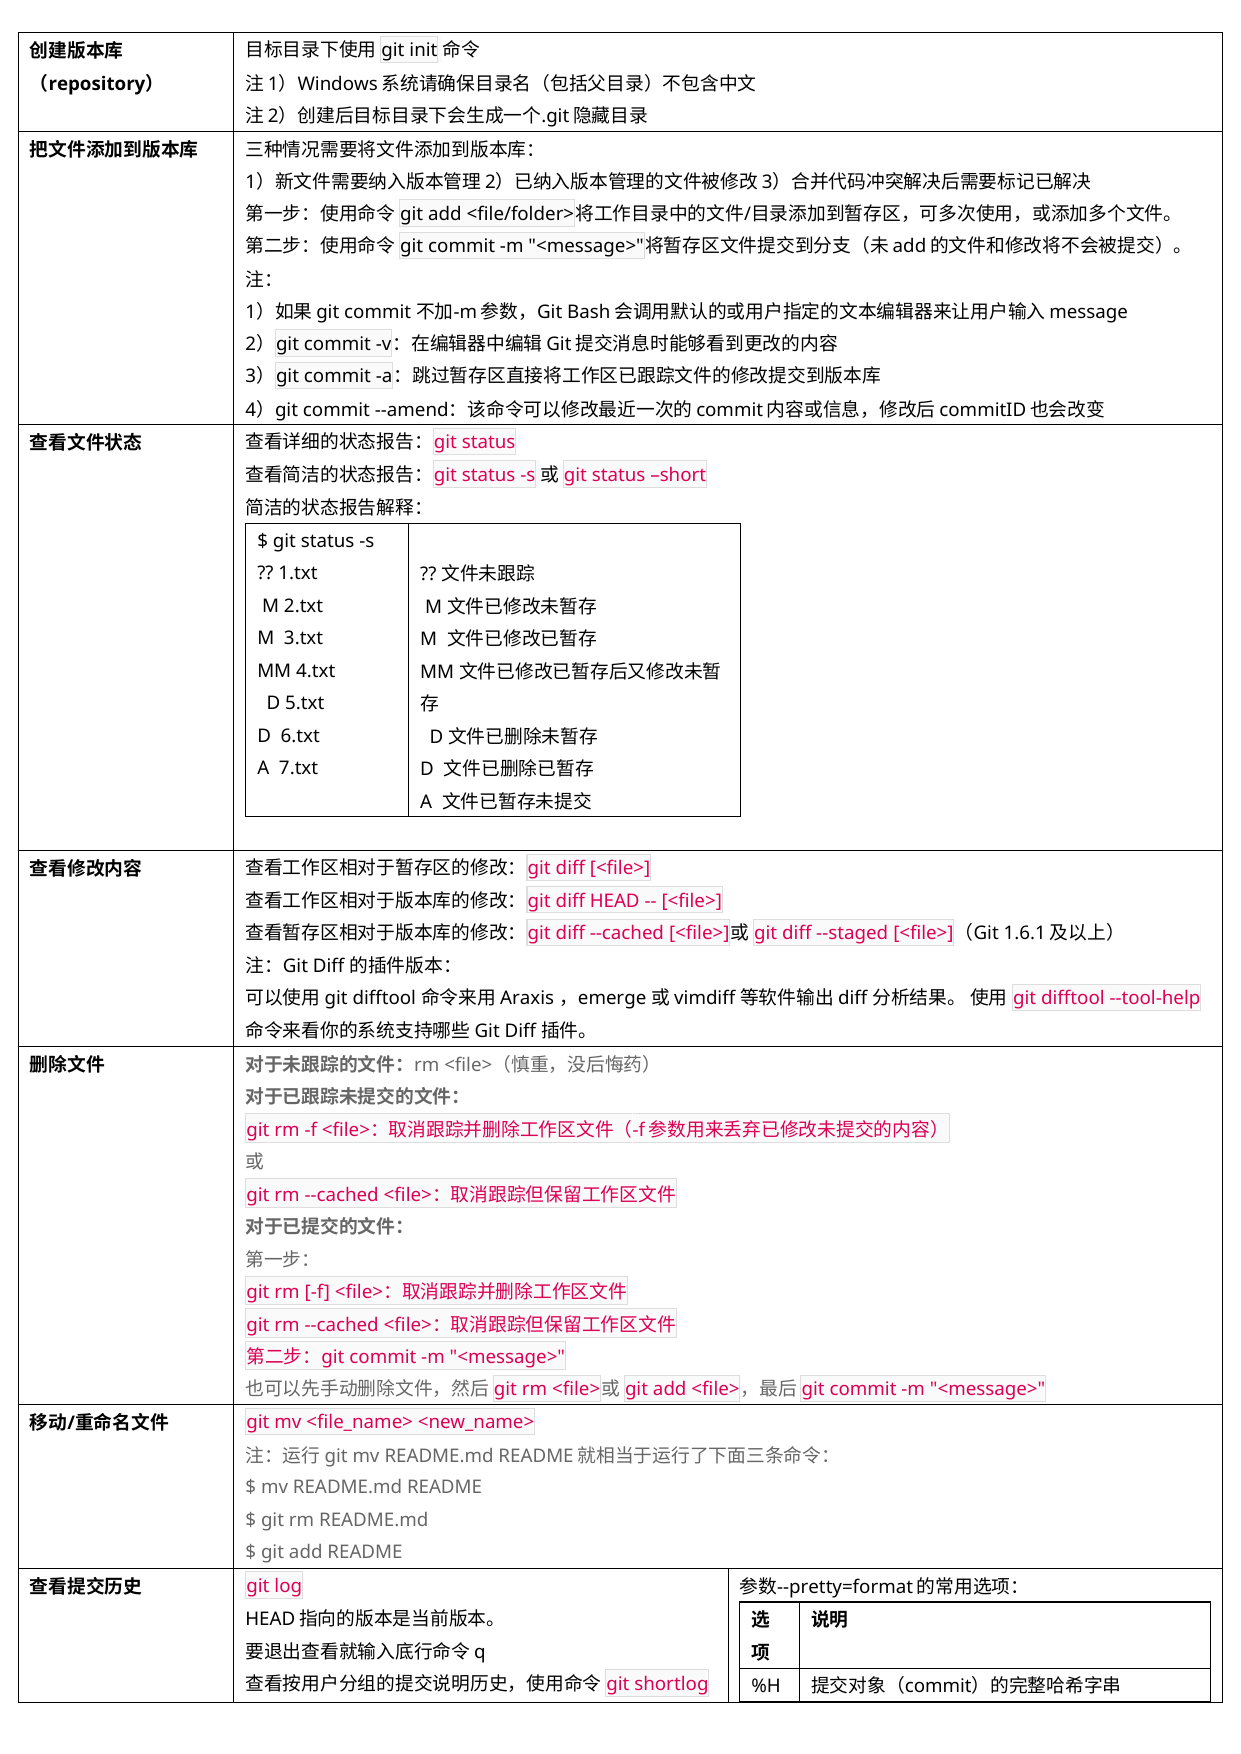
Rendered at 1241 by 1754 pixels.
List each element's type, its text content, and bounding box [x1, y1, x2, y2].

table_cell git log HEAD指向的版本是当前版本。 要退出查看就输入底行命令q 查看按用户分组的提交说明历史，使用命令git shortlog git log常用参数： [234, 1569, 728, 1702]
table_cell 移动/重命名文件 [19, 1405, 233, 1568]
table_cell 创建版本库（repository） [19, 33, 233, 131]
table_cell 查看工作区相对于暂存区的修改：git diff [<file>] 查看工作区相对于版本库的修改：git diff HEAD -- [<file>] 查看暂存区相对于版本库的修改：git diff --cached [<file>]或git diff --staged [<file>]（Git 1.6.1及以上） 注：Git Diff 的插件版本： 可以使用 git difftool 命令来用 Araxis ，emerge 或 vimdiff 等软件输出 diff 分析结果。 使用 git difftool --tool-help 命令来看你的系统支持哪些 Git Diff 插件。 [234, 851, 1222, 1046]
table_cell 查看详细的状态报告：git status 查看简洁的状态报告：git status -s或git status –short 简洁的状态报告解释： [234, 425, 1222, 850]
table_cell 目标目录下使用git init命令 注1）Windows系统请确保目录名（包括父目录）不包含中文 注2）创建后目标目录下会生成一个.git隐藏目录 [234, 33, 1222, 131]
table_cell 查看文件状态 [19, 425, 233, 850]
table_cell 三种情况需要将文件添加到版本库： 1）新文件需要纳入版本管理2）已纳入版本管理的文件被修改3）合并代码冲突解决后需要标记已解决 第一步：使用命令git add <file/folder>将工作目录中的文件/目录添加到暂存区，可多次使用，或添加多个文件。 第二步：使用命令git commit -m "<message>"将暂存区文件提交到分支（未add的文件和修改将不会被提交）。 注： 1）如果git commit 不加-m参数，Git Bash会调用默认的或用户指定的文本编辑器来让用户输入message 2）git commit -v：在编辑器中编辑Git提交消息时能够看到更改的内容 3）git commit -a：跳过暂存区直接将工作区已跟踪文件的修改提交到版本库 4）git commit --amend：该命令可以修改最近一次的commit内容或信息，修改后commitID也会改变 [234, 132, 1222, 424]
table_cell 对于未跟踪的文件：rm <file>（慎重，没后悔药） 对于已跟踪未提交的文件： git rm -f <file>：取消跟踪并删除工作区文件（-f参数用来丢弃已修改未提交的内容） 或 git rm --cached <file>：取消跟踪但保留工作区文件 对于已提交的文件： 第一步： git rm [-f] <file>：取消跟踪并删除工作区文件 git rm --cached <file>：取消跟踪但保留工作区文件 第二步：git commit -m "<message>" 也可以先手动删除文件，然后git rm <file>或git add <file>，最后git commit -m "<message>" [234, 1047, 1222, 1404]
table_cell 查看修改内容 [19, 851, 233, 1046]
table_cell 查看提交历史 [19, 1569, 233, 1702]
table_cell 删除文件 [19, 1047, 233, 1404]
table_cell git mv <file_name> <new_name> 注：运行 git mv README.md README就相当于运行了下面三条命令： $ mv README.md README $ git rm README.md $ git add README [234, 1405, 1222, 1568]
table_cell 把文件添加到版本库 [19, 132, 233, 424]
